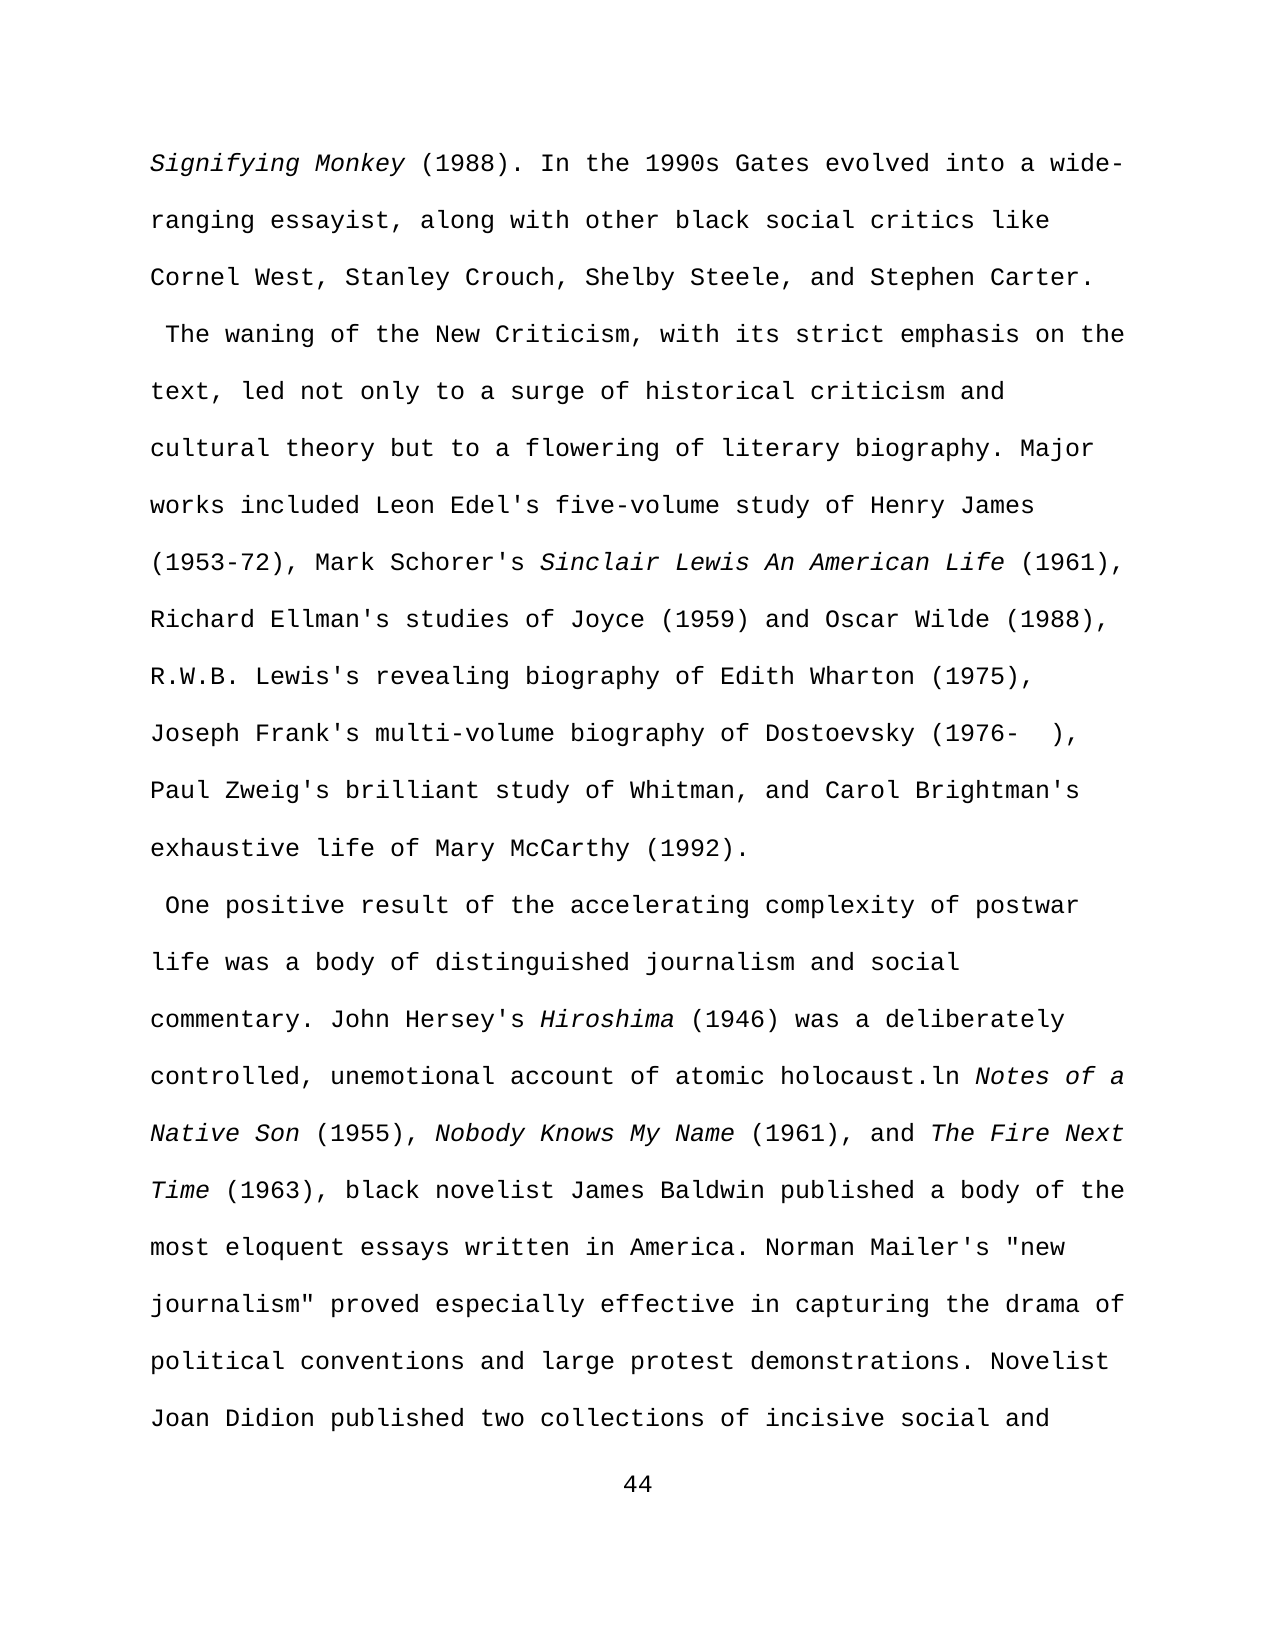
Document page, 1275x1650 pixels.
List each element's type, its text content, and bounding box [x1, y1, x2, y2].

text The waning of the New Criticism, with its strict emphasis on the text, led not only to a surge of historical criticism and cultural theory but to a flowering of literary biography. Major works included Leon Edel's five-volume study of Henry James (1953-72), Mark Schorer's Sinclair Lewis An American Life (1961), Richard Ellman's studies of Joyce (1959) and Oscar Wilde (1988), R.W.B. Lewis's revealing biography of Edith Wharton (1975), Joseph Frank's multi-volume biography of Dostoevsky (1976- ), Paul Zweig's brilliant study of Whitman, and Carol Brightman's exhaustive life of Mary McCarthy (1992). [150, 321, 1125, 863]
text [150, 150, 1125, 293]
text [150, 892, 1125, 1434]
